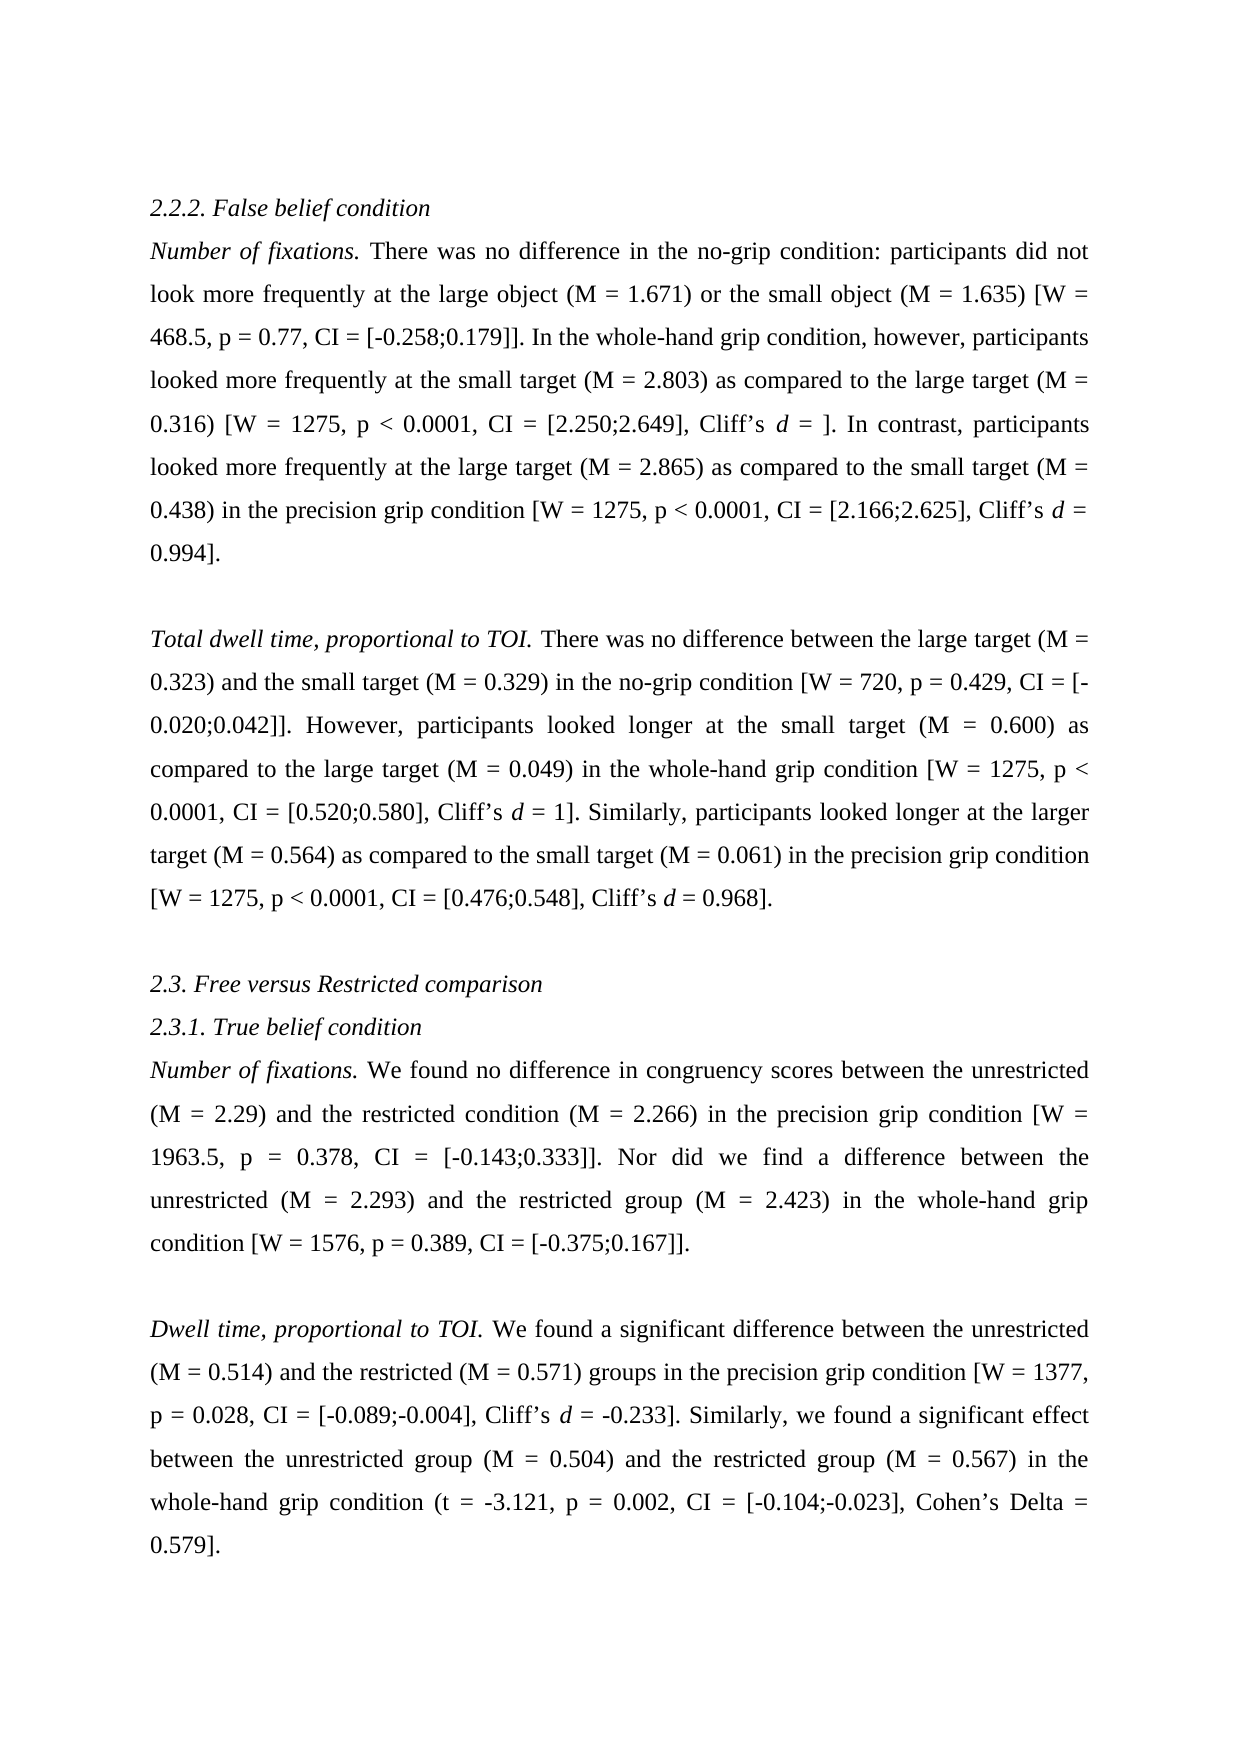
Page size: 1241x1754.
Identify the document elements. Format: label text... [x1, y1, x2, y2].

text Dwell time, proportional to TOI. We found a significant difference between the unrestricted (M = 0.514) and the restricted (M = 0.571) groups in the precision grip condition [W = 1377, p = 0.028, CI = [-0.089;-0.004], Cliff’s d = -0.233]. Similarly, we found a significant effect between the unrestricted group (M = 0.504) and the restricted group (M = 0.567) in the whole-hand grip condition (t = -3.121, p = 0.002, CI = [-0.104;-0.023], Cohen’s Delta = 0.579]. [150, 1314, 1090, 1559]
text 2.3. Free versus Restricted comparison [150, 969, 1090, 998]
text 2.3.1. True belief condition [150, 1012, 1090, 1041]
text Number of fixations. We found no difference in congruency scores between the unrestricted (M = 2.29) and the restricted condition (M = 2.266) in the precision grip condition [W = 1963.5, p = 0.378, CI = [-0.143;0.333]]. Nor did we find a difference between the unrestricted (M = 2.293) and the restricted group (M = 2.423) in the whole-hand grip condition [W = 1576, p = 0.389, CI = [-0.375;0.167]]. [150, 1056, 1090, 1257]
text 2.2.2. False belief condition [150, 193, 1090, 222]
text Total dwell time, proportional to TOI. There was no difference between the large target (M = 0.323) and the small target (M = 0.329) in the no-grip condition [W = 720, p = 0.429, CI = [-0.020;0.042]]. However, participants looked longer at the small target (M = 0.600) as compared to the large target (M = 0.049) in the whole-hand grip condition [W = 1275, p < 0.0001, CI = [0.520;0.580], Cliff’s d = 1]. Similarly, participants looked longer at the larger target (M = 0.564) as compared to the small target (M = 0.061) in the precision grip condition [W = 1275, p < 0.0001, CI = [0.476;0.548], Cliff’s d = 0.968]. [150, 624, 1090, 912]
text Number of fixations. There was no difference in the no-grip condition: participants did not look more frequently at the large object (M = 1.671) or the small object (M = 1.635) [W = 468.5, p = 0.77, CI = [-0.258;0.179]]. In the whole-hand grip condition, however, participants looked more frequently at the small target (M = 2.803) as compared to the large target (M = 0.316) [W = 1275, p < 0.0001, CI = [2.250;2.649], Cliff’s d = ]. In contrast, participants looked more frequently at the large target (M = 2.865) as compared to the small target (M = 0.438) in the precision grip condition [W = 1275, p < 0.0001, CI = [2.166;2.625], Cliff’s d = 0.994]. [150, 236, 1090, 567]
